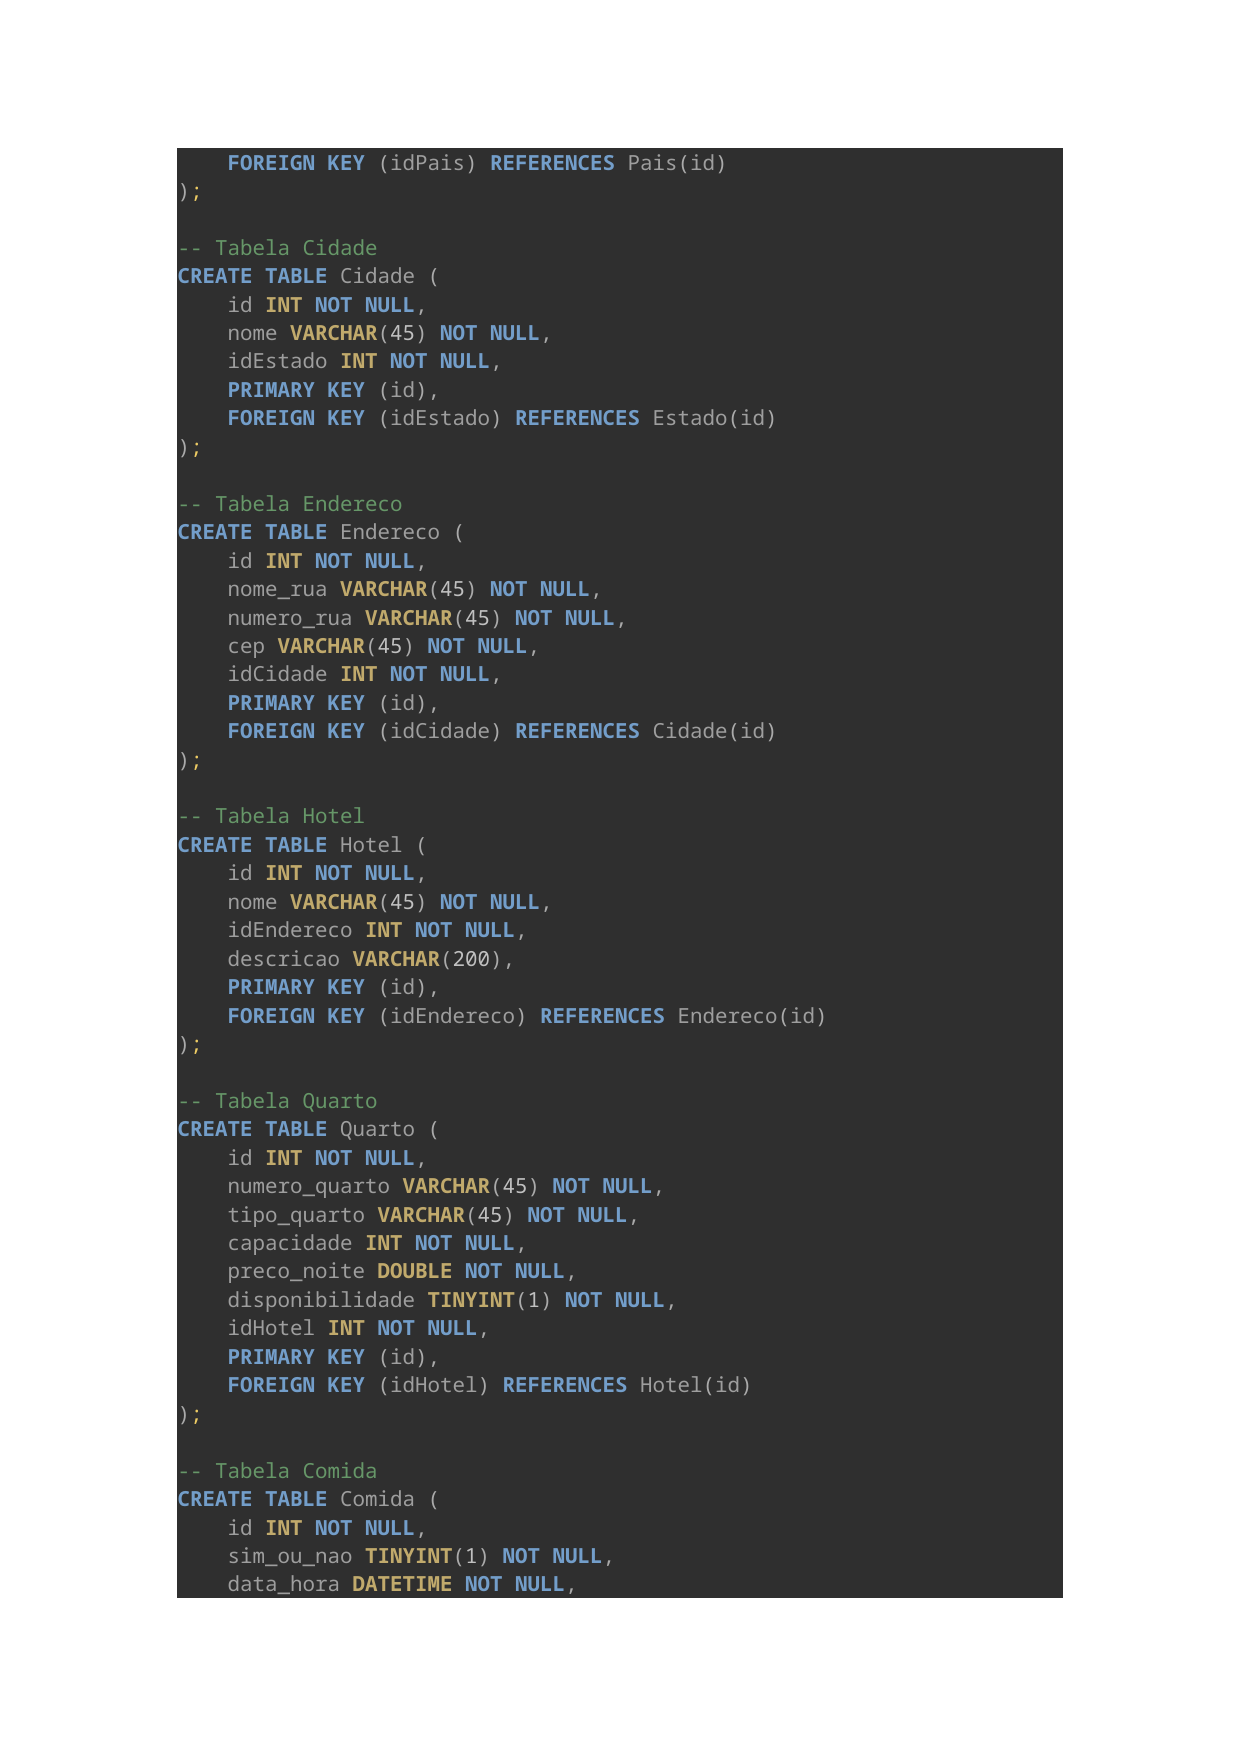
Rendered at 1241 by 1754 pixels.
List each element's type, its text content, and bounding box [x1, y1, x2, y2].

text ); [177, 745, 1063, 773]
text -- Tabela Comida [177, 1456, 1063, 1484]
text FOREIGN KEY (idHotel) REFERENCES Hotel(id) [177, 1370, 1063, 1399]
text CREATE TABLE Comida ( [177, 1484, 1063, 1513]
text disponibilidade TINYINT(1) NOT NULL, [177, 1285, 1063, 1313]
text id INT NOT NULL, [177, 1513, 1063, 1541]
text idEstado INT NOT NULL, [177, 347, 1063, 375]
text descricao VARCHAR(200), [177, 944, 1063, 972]
text preco_noite DOUBLE NOT NULL, [177, 1257, 1063, 1285]
text numero_quarto VARCHAR(45) NOT NULL, [177, 1171, 1063, 1200]
text capacidade INT NOT NULL, [177, 1228, 1063, 1257]
text FOREIGN KEY (idPais) REFERENCES Pais(id) [177, 148, 1063, 176]
text ); [177, 432, 1063, 460]
text tipo_quarto VARCHAR(45) NOT NULL, [177, 1200, 1063, 1228]
text cep VARCHAR(45) NOT NULL, [177, 631, 1063, 659]
text -- Tabela Quarto [177, 1086, 1063, 1114]
text nome_rua VARCHAR(45) NOT NULL, [177, 574, 1063, 603]
text ); [177, 176, 1063, 204]
text CREATE TABLE Hotel ( [177, 830, 1063, 858]
text nome VARCHAR(45) NOT NULL, [177, 887, 1063, 915]
text ); [177, 1399, 1063, 1427]
text -- Tabela Cidade [177, 233, 1063, 261]
text PRIMARY KEY (id), [177, 1342, 1063, 1370]
text FOREIGN KEY (idEndereco) REFERENCES Endereco(id) [177, 1001, 1063, 1029]
text sim_ou_nao TINYINT(1) NOT NULL, [177, 1541, 1063, 1569]
text CREATE TABLE Cidade ( [177, 261, 1063, 290]
text id INT NOT NULL, [177, 1143, 1063, 1171]
text id INT NOT NULL, [177, 546, 1063, 574]
text PRIMARY KEY (id), [177, 375, 1063, 403]
text id INT NOT NULL, [177, 290, 1063, 318]
text numero_rua VARCHAR(45) NOT NULL, [177, 603, 1063, 631]
text nome VARCHAR(45) NOT NULL, [177, 318, 1063, 347]
text FOREIGN KEY (idCidade) REFERENCES Cidade(id) [177, 716, 1063, 745]
text CREATE TABLE Endereco ( [177, 517, 1063, 546]
text ); [177, 1029, 1063, 1058]
text idHotel INT NOT NULL, [177, 1313, 1063, 1342]
text CREATE TABLE Quarto ( [177, 1114, 1063, 1143]
text id INT NOT NULL, [177, 858, 1063, 887]
text data_hora DATETIME NOT NULL, [177, 1569, 1063, 1598]
text PRIMARY KEY (id), [177, 972, 1063, 1001]
text idCidade INT NOT NULL, [177, 659, 1063, 688]
text -- Tabela Hotel [177, 802, 1063, 830]
text PRIMARY KEY (id), [177, 688, 1063, 716]
text idEndereco INT NOT NULL, [177, 915, 1063, 944]
text -- Tabela Endereco [177, 489, 1063, 517]
text FOREIGN KEY (idEstado) REFERENCES Estado(id) [177, 403, 1063, 432]
